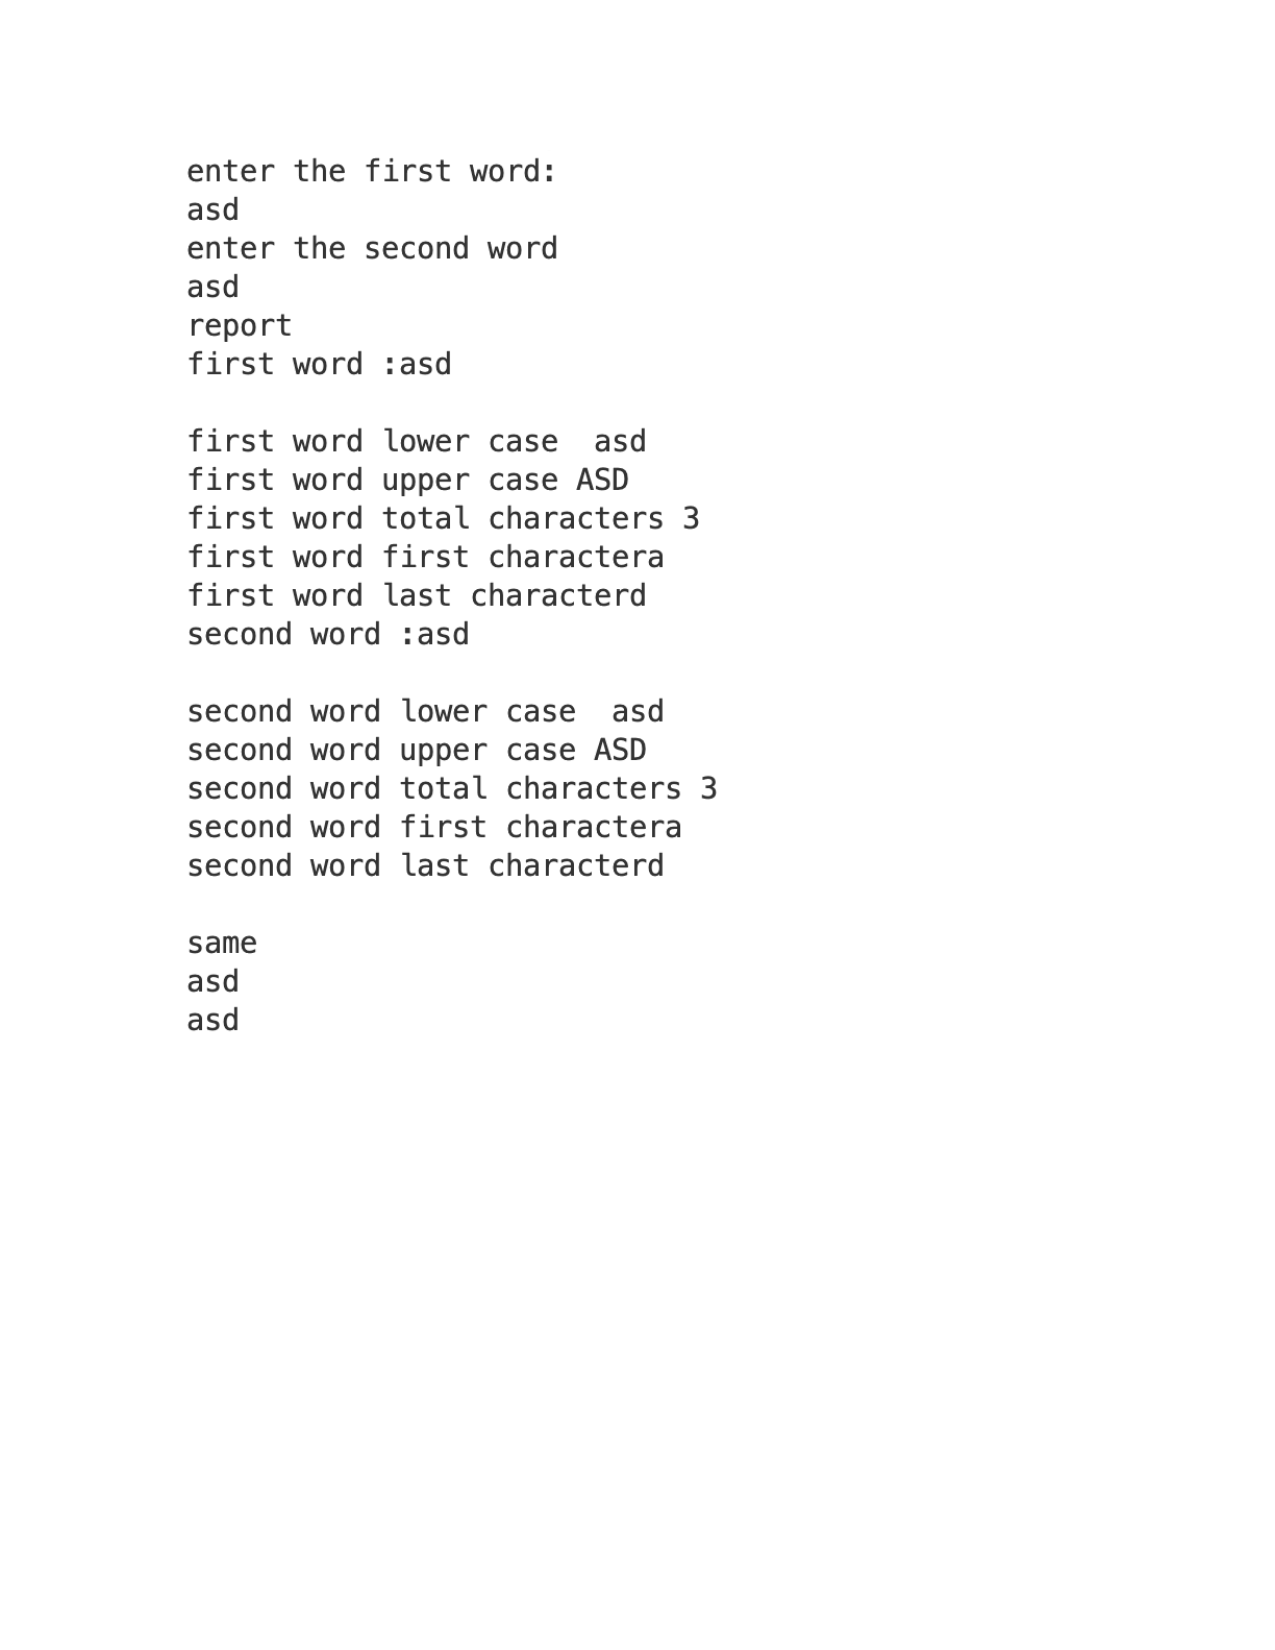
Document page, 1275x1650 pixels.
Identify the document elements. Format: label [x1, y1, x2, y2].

picture [150, 150, 848, 1075]
